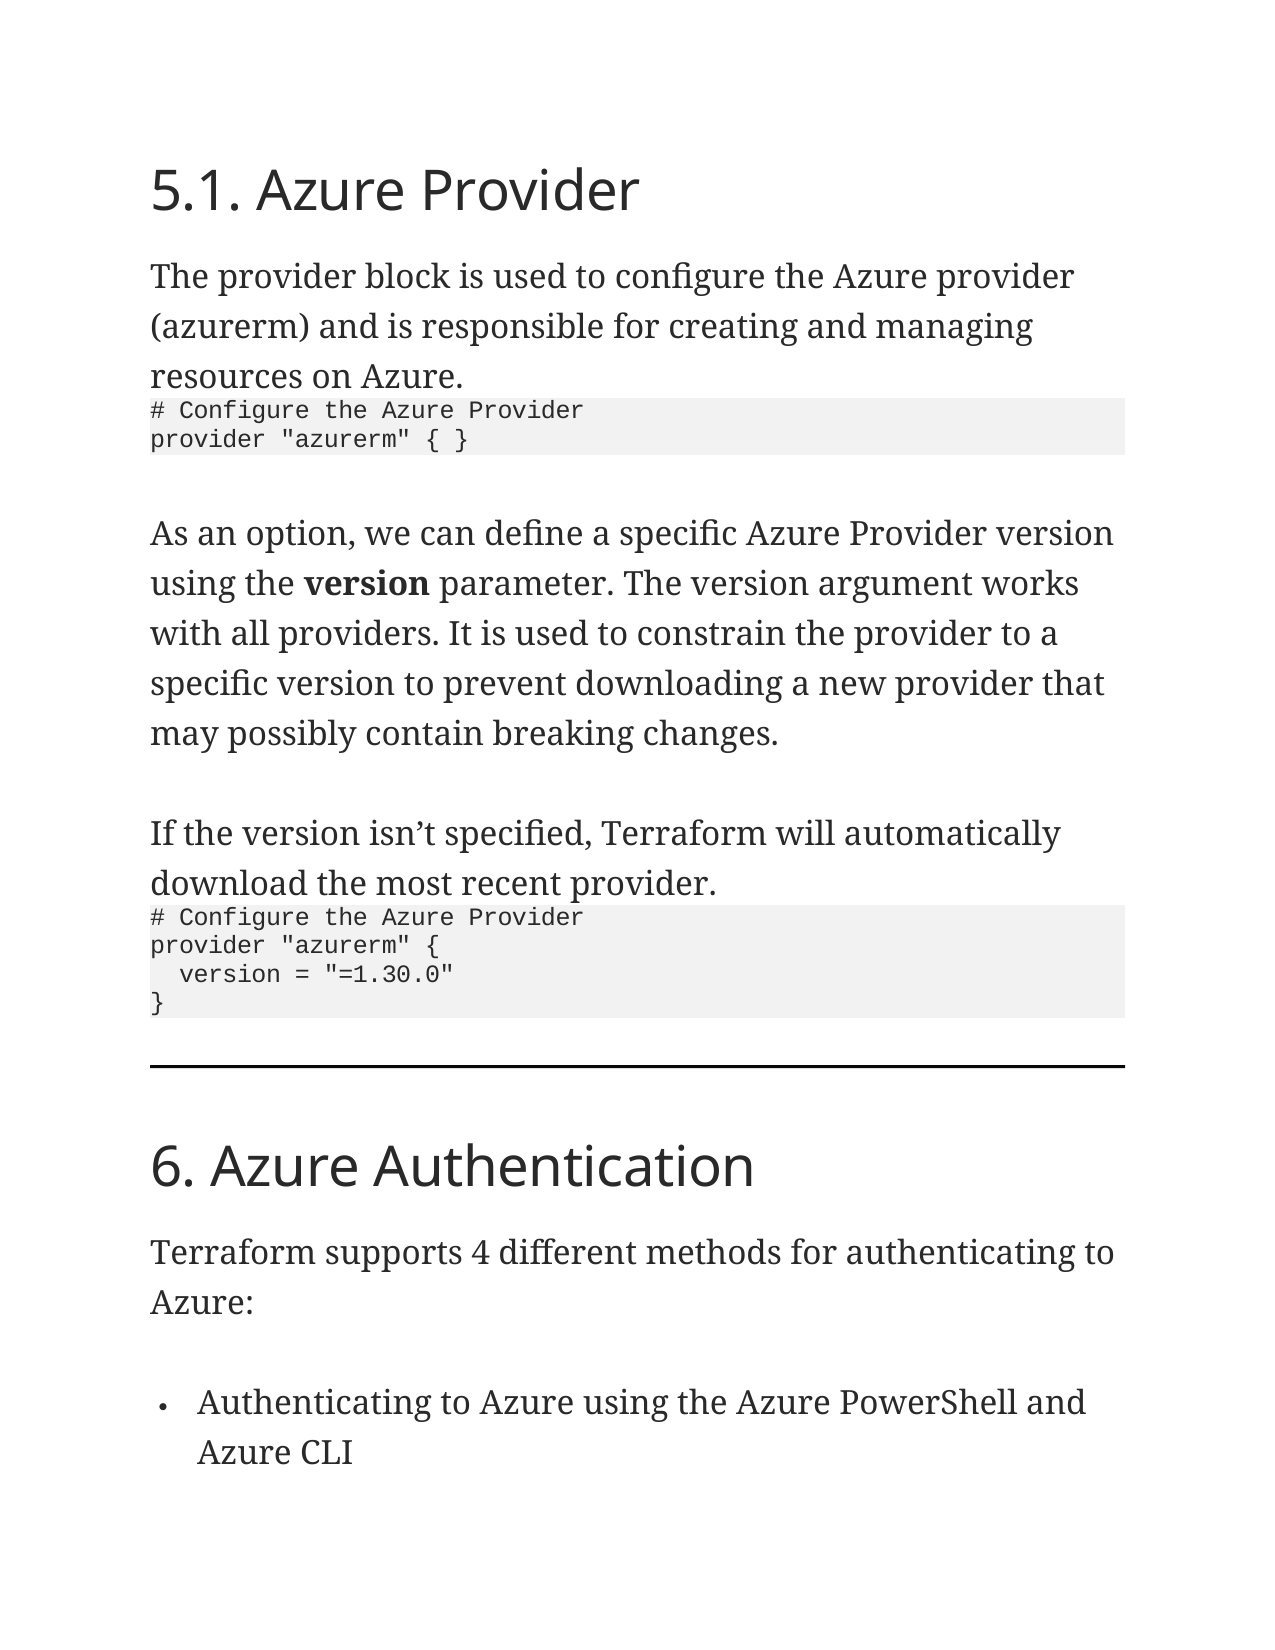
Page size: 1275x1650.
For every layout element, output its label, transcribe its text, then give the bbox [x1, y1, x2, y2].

text As an option, we can define a specific Azure Provider version using the version parameter. The version argument works with all providers. It is used to constrain the provider to a specific version to prevent downloading a new provider that may possibly contain breaking changes. [150, 505, 1125, 755]
subtitle 6. Azure Authentication [150, 1126, 1125, 1203]
text # Configure the Azure Provider provider "azurerm" { } [150, 398, 1125, 455]
list Authenticating to Azure using the Azure PowerShell and Azure CLI [159, 1374, 1125, 1474]
text # Configure the Azure Provider provider "azurerm" { version = "=1.30.0" } [150, 905, 1125, 1018]
subtitle 5.1. Azure Provider [150, 150, 1125, 227]
text If the version isn’t specified, Terraform will automatically download the most recent provider. [150, 805, 1125, 905]
text The provider block is used to configure the Azure provider (azurerm) and is responsible for creating and managing resources on Azure. [150, 248, 1125, 398]
text Terraform supports 4 different methods for authenticating to Azure: [150, 1224, 1125, 1324]
